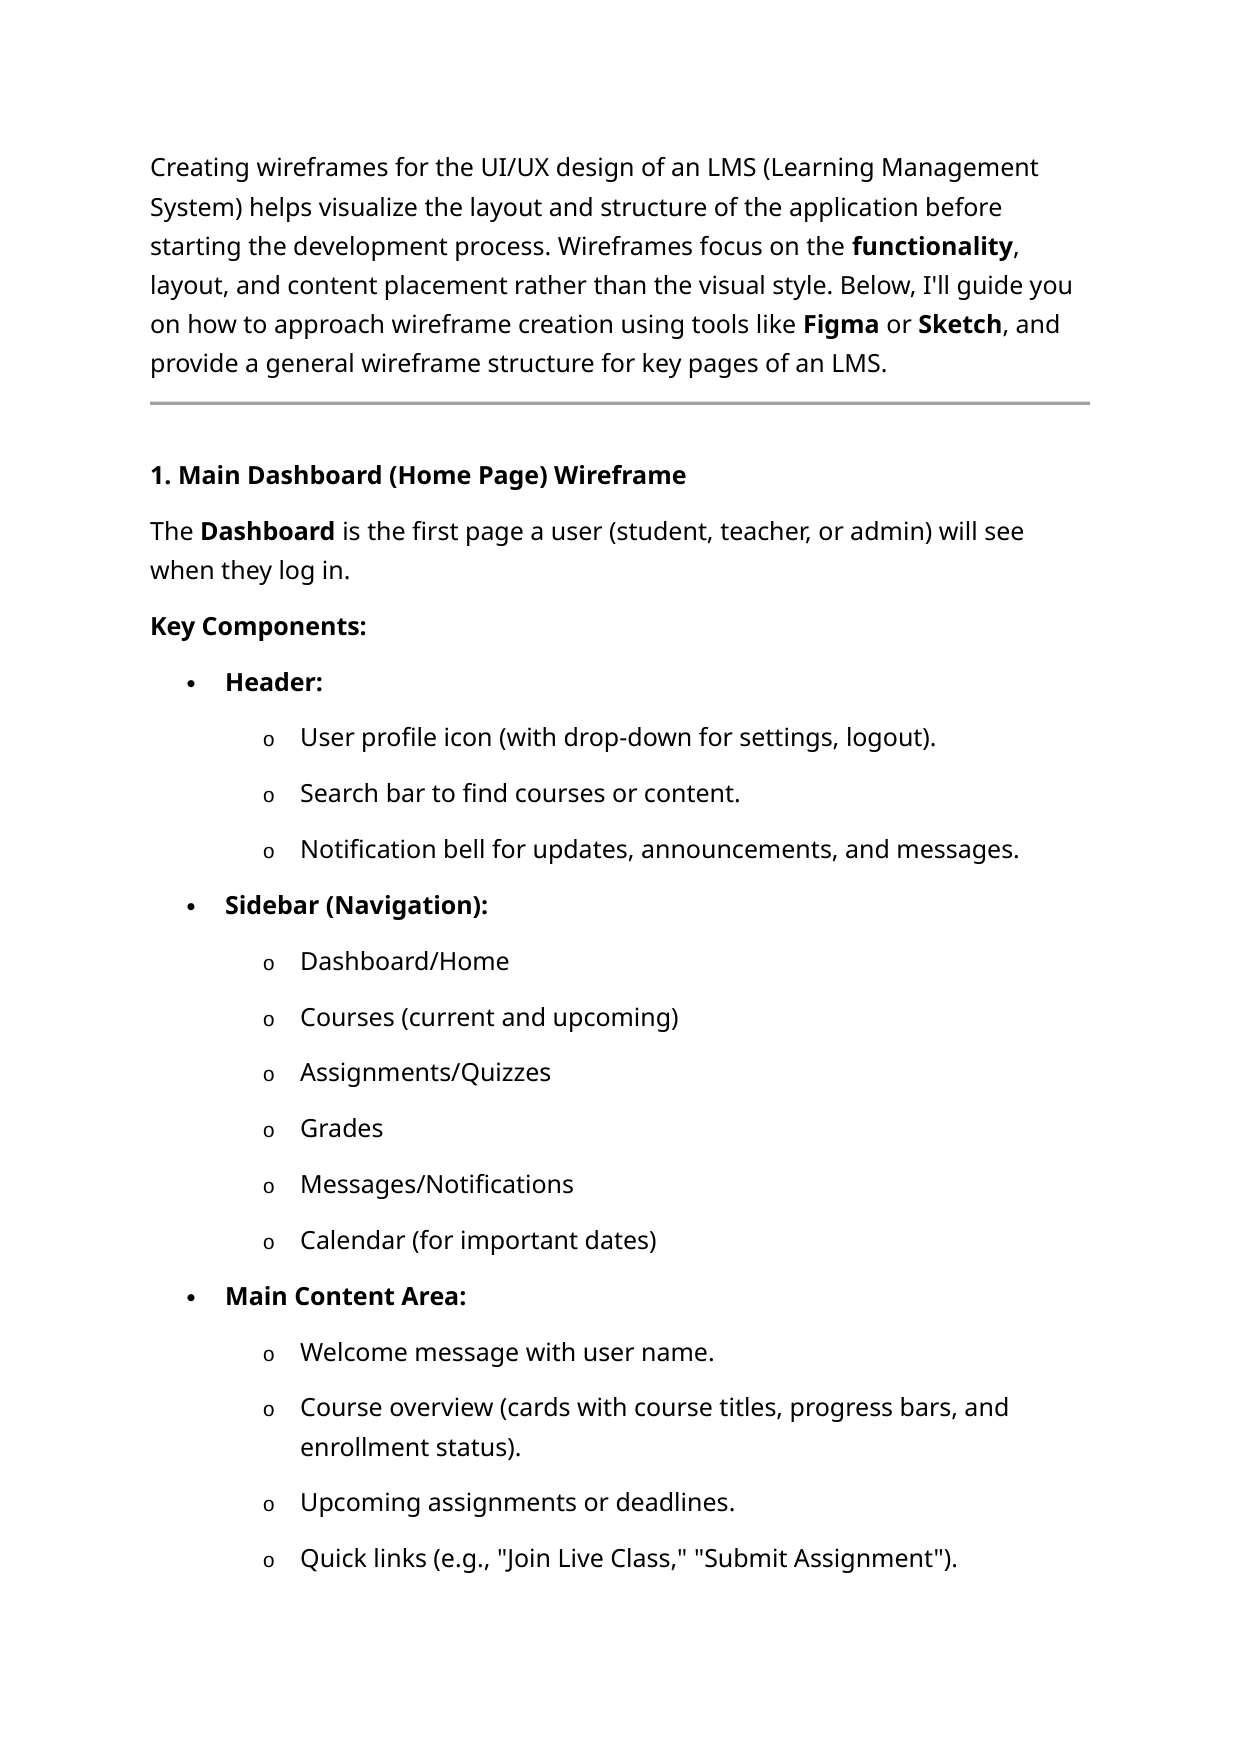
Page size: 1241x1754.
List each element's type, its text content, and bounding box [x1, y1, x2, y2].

list Welcome message with user name. [262, 1334, 1090, 1368]
list User profile icon (with drop-down for settings, logout). [262, 720, 1090, 754]
list Dashboard/Home [262, 943, 1090, 977]
list Search bar to find courses or content. [262, 776, 1090, 810]
list Main Content Area: [187, 1278, 1090, 1312]
text 1. Main Dashboard (Home Page) Wireframe [150, 457, 1090, 492]
list Calendar (for important dates) [262, 1222, 1090, 1257]
list Upcoming assignments or deadlines. [262, 1485, 1090, 1519]
list Messages/Notifications [262, 1167, 1090, 1201]
list Notification bell for updates, announcements, and messages. [262, 832, 1090, 866]
text The Dashboard is the first page a user (student, teacher, or admin) will see when they log in. [150, 513, 1090, 587]
text Creating wireframes for the UI/UX design of an LMS (Learning Management System) helps visualize the layout and structure of the application before starting the development process. Wireframes focus on the functionality, layout, and content placement rather than the visual style. Below, I'll guide you on how to approach wireframe creation using tools like Figma or Sketch, and provide a general wireframe structure for key pages of an LMS. [150, 150, 1090, 380]
list Assignments/Quizzes [262, 1055, 1090, 1089]
list Courses (current and upcoming) [262, 999, 1090, 1033]
list Grades [262, 1111, 1090, 1145]
list Quick links (e.g., "Join Live Class," "Submit Assignment"). [262, 1541, 1090, 1575]
list Header: [187, 664, 1090, 698]
list Sidebar (Navigation): [187, 887, 1090, 922]
list Course overview (cards with course titles, progress bars, and enrollment status). [262, 1390, 1090, 1463]
text Key Components: [150, 608, 1090, 642]
